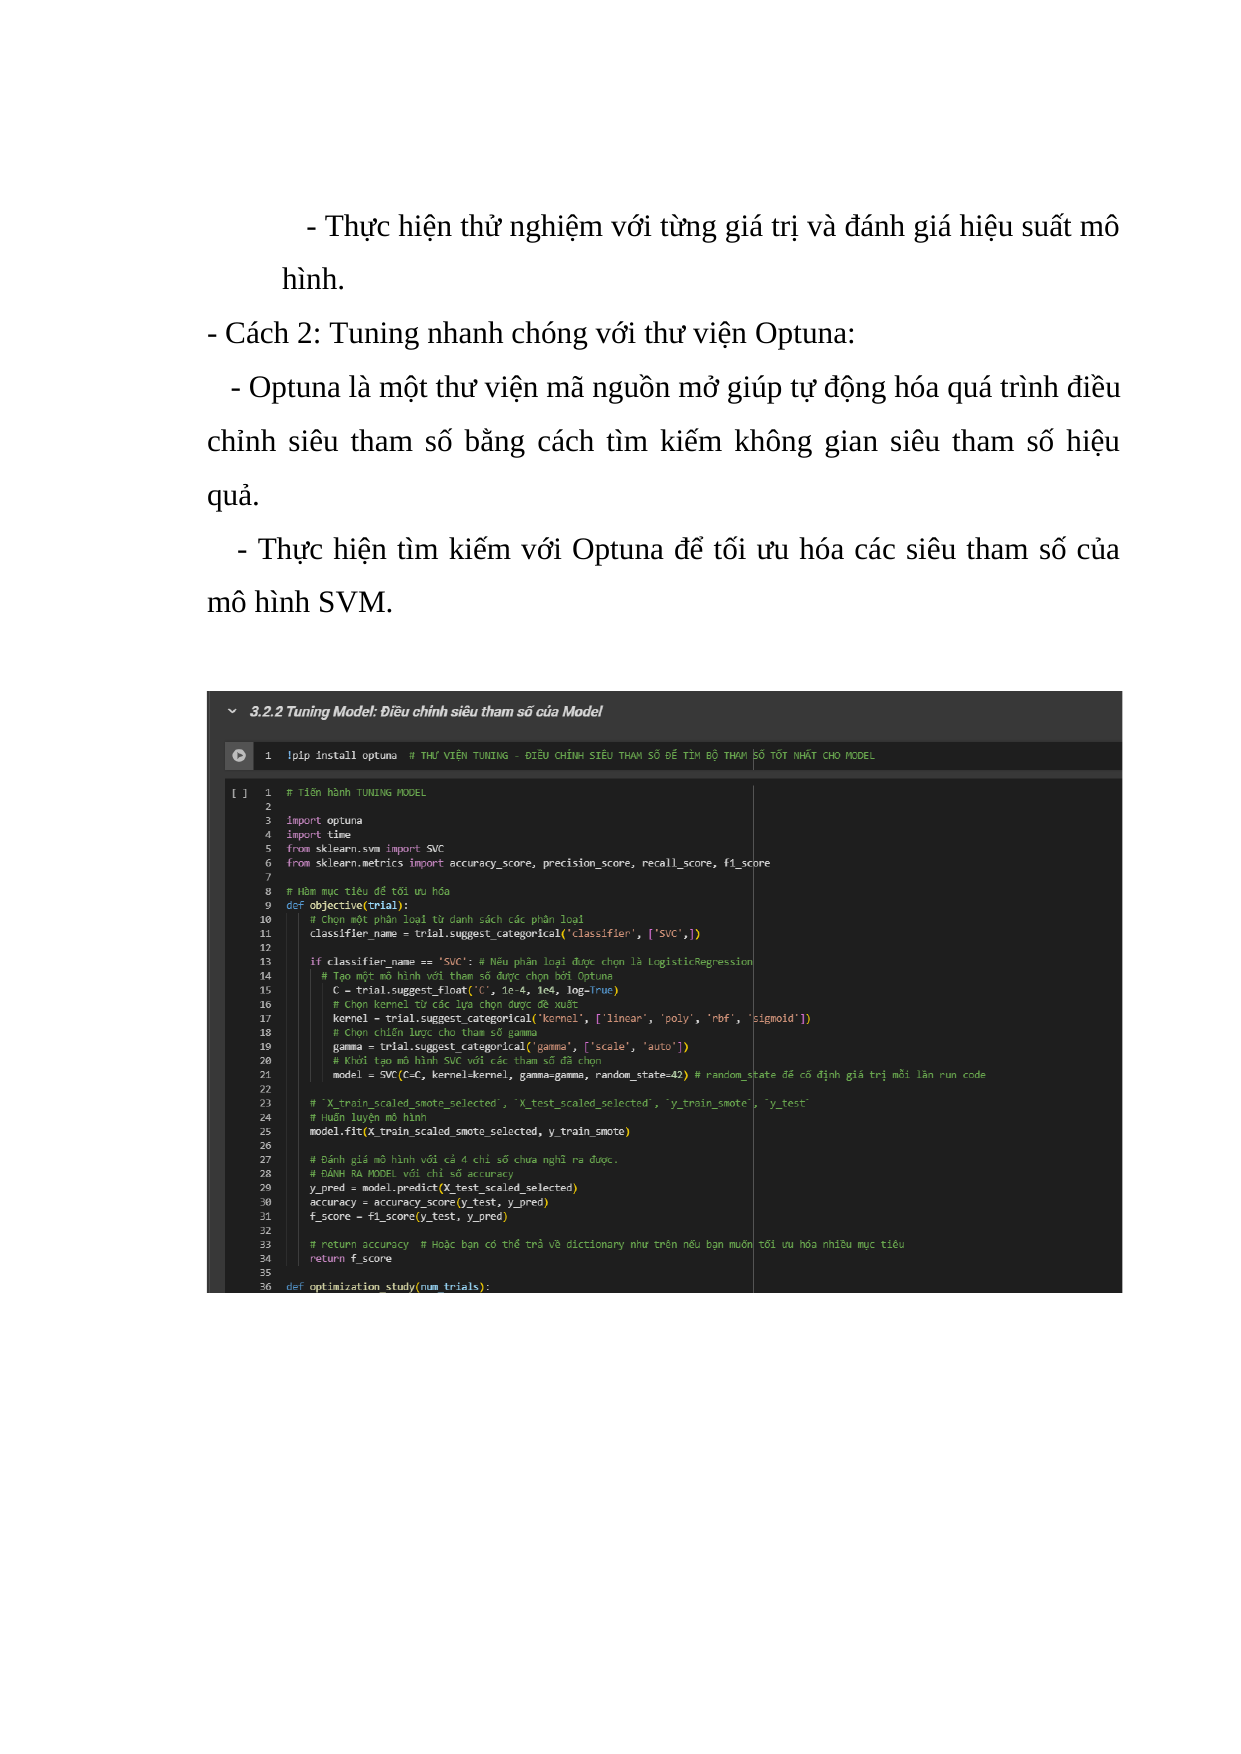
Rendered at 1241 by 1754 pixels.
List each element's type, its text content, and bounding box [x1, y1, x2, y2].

text - Optuna là một thư viện mã nguồn mở giúp tự động hóa quá trình điều chỉnh siêu tham số bằng cách tìm kiếm không gian siêu tham số hiệu quả. [207, 368, 1122, 512]
text - Thực hiện thử nghiệm với từng giá trị và đánh giá hiệu suất mô hình. [282, 207, 1122, 297]
text - Thực hiện tìm kiếm với Optuna để tối ưu hóa các siêu tham số của mô hình SVM. [207, 530, 1122, 620]
text - Cách 2: Tuning nhanh chóng với thư viện Optuna: [207, 314, 1122, 350]
picture [206, 691, 1123, 1293]
